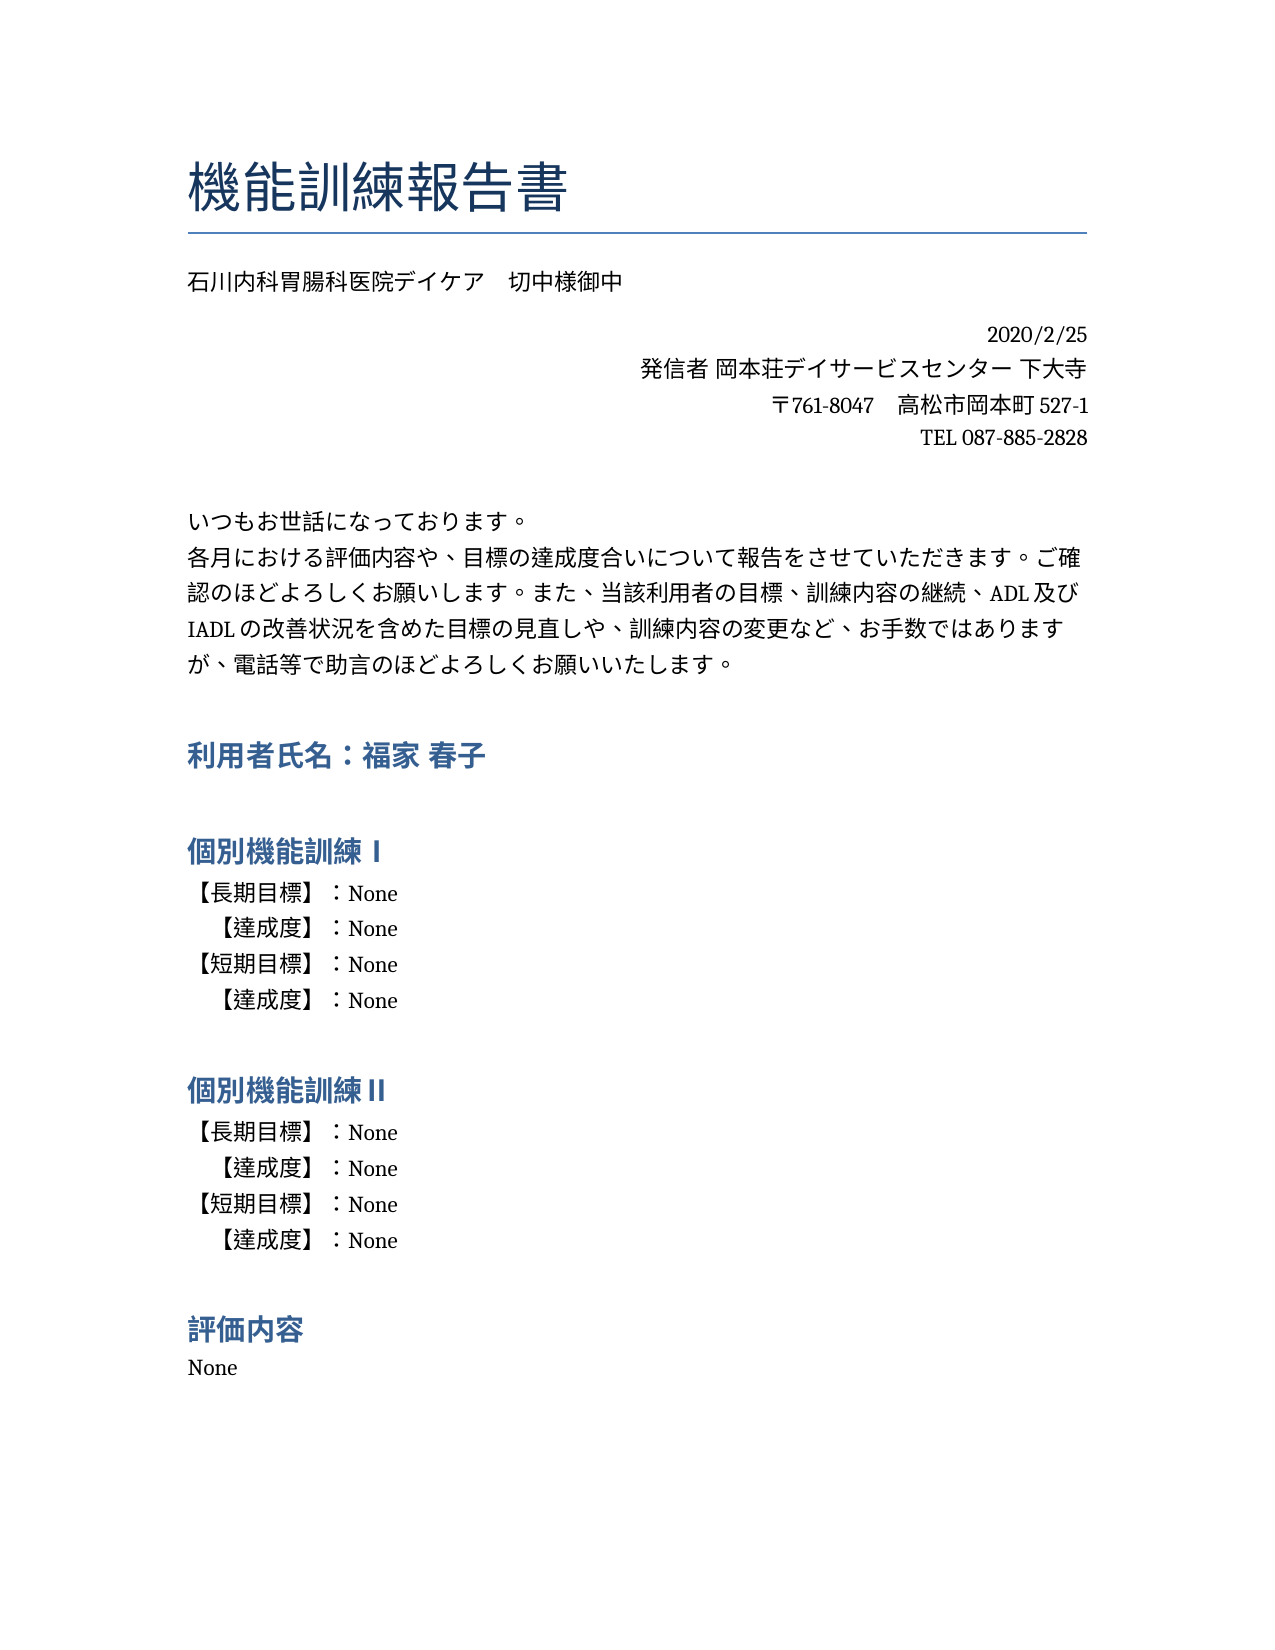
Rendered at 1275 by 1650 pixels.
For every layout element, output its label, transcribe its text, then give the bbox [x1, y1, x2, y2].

text 石川内科胃腸科医院デイケア 切中様御中 [187, 265, 1087, 297]
subtitle 個別機能訓練Ⅱ [187, 1070, 1087, 1110]
text 【長期目標】：None 【達成度】：None 【短期目標】：None 【達成度】：None [187, 1116, 1087, 1255]
text None [187, 1355, 1087, 1382]
title 機能訓練報告書 [187, 150, 1087, 234]
text 【長期目標】：None 【達成度】：None 【短期目標】：None 【達成度】：None [187, 876, 1087, 1016]
text 2020/2/25 発信者 岡本荘デイサービスセンター 下大寺 〒761-8047 高松市岡本町527-1 TEL 087-885-2828 [187, 322, 1087, 481]
subtitle 利用者氏名：福家 春子 [187, 735, 1087, 775]
text いつもお世話になっております。 各月における評価内容や、目標の達成度合いについて報告をさせていただきます。ご確認のほどよろしくお願いします。また、当該利用者の目標、訓練内容の継続、ADL及びIADLの改善状況を含めた目標の見直しや、訓練内容の変更など、お手数ではありますが、電話等で助言のほどよろしくお願いいたします。 [187, 506, 1087, 681]
subtitle 評価内容 [187, 1309, 1087, 1349]
subtitle 個別機能訓練Ⅰ [187, 831, 1087, 871]
